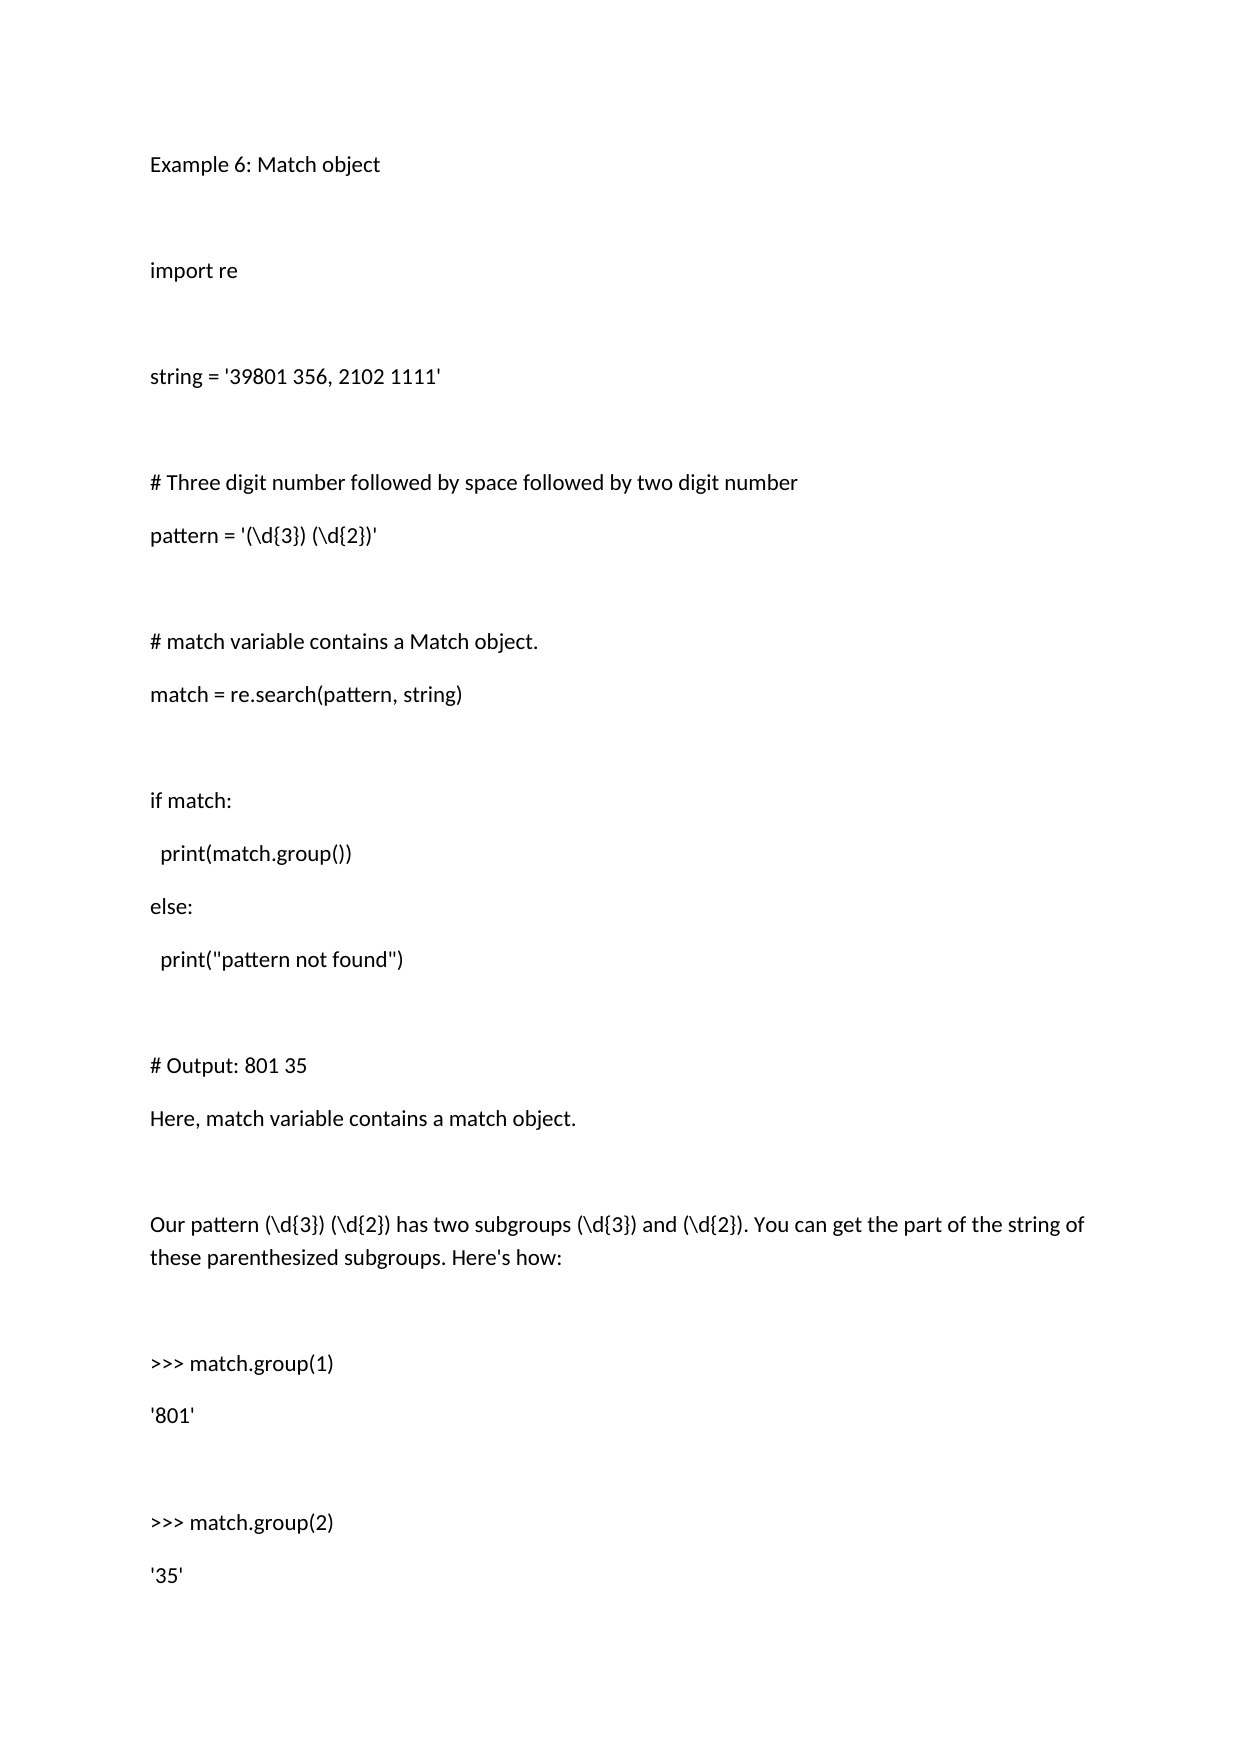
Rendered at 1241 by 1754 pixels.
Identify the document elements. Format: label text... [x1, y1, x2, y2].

text Here, match variable contains a match object. [150, 1104, 1090, 1132]
text # Three digit number followed by space followed by two digit number [150, 468, 1090, 496]
text print("pattern not found") [150, 945, 1090, 973]
text pattern = '(\d{3}) (\d{2})' [150, 521, 1090, 549]
text print(match.group()) [150, 839, 1090, 867]
text else: [150, 892, 1090, 920]
text match = re.search(pattern, string) [150, 680, 1090, 708]
text string = '39801 356, 2102 1111' [150, 362, 1090, 390]
text '801' [150, 1402, 1090, 1430]
text '35' [150, 1561, 1090, 1589]
text if match: [150, 786, 1090, 814]
text >>> match.group(1) [150, 1349, 1090, 1377]
text # match variable contains a Match object. [150, 627, 1090, 655]
text >>> match.group(2) [150, 1508, 1090, 1536]
text Our pattern (\d{3}) (\d{2}) has two subgroups (\d{3}) and (\d{2}). You can get the part of the string of these parenthesized subgroups. Here's how: [150, 1210, 1090, 1271]
text import re [150, 256, 1090, 284]
text # Output: 801 35 [150, 1051, 1090, 1079]
text Example 6: Match object [150, 150, 1090, 178]
